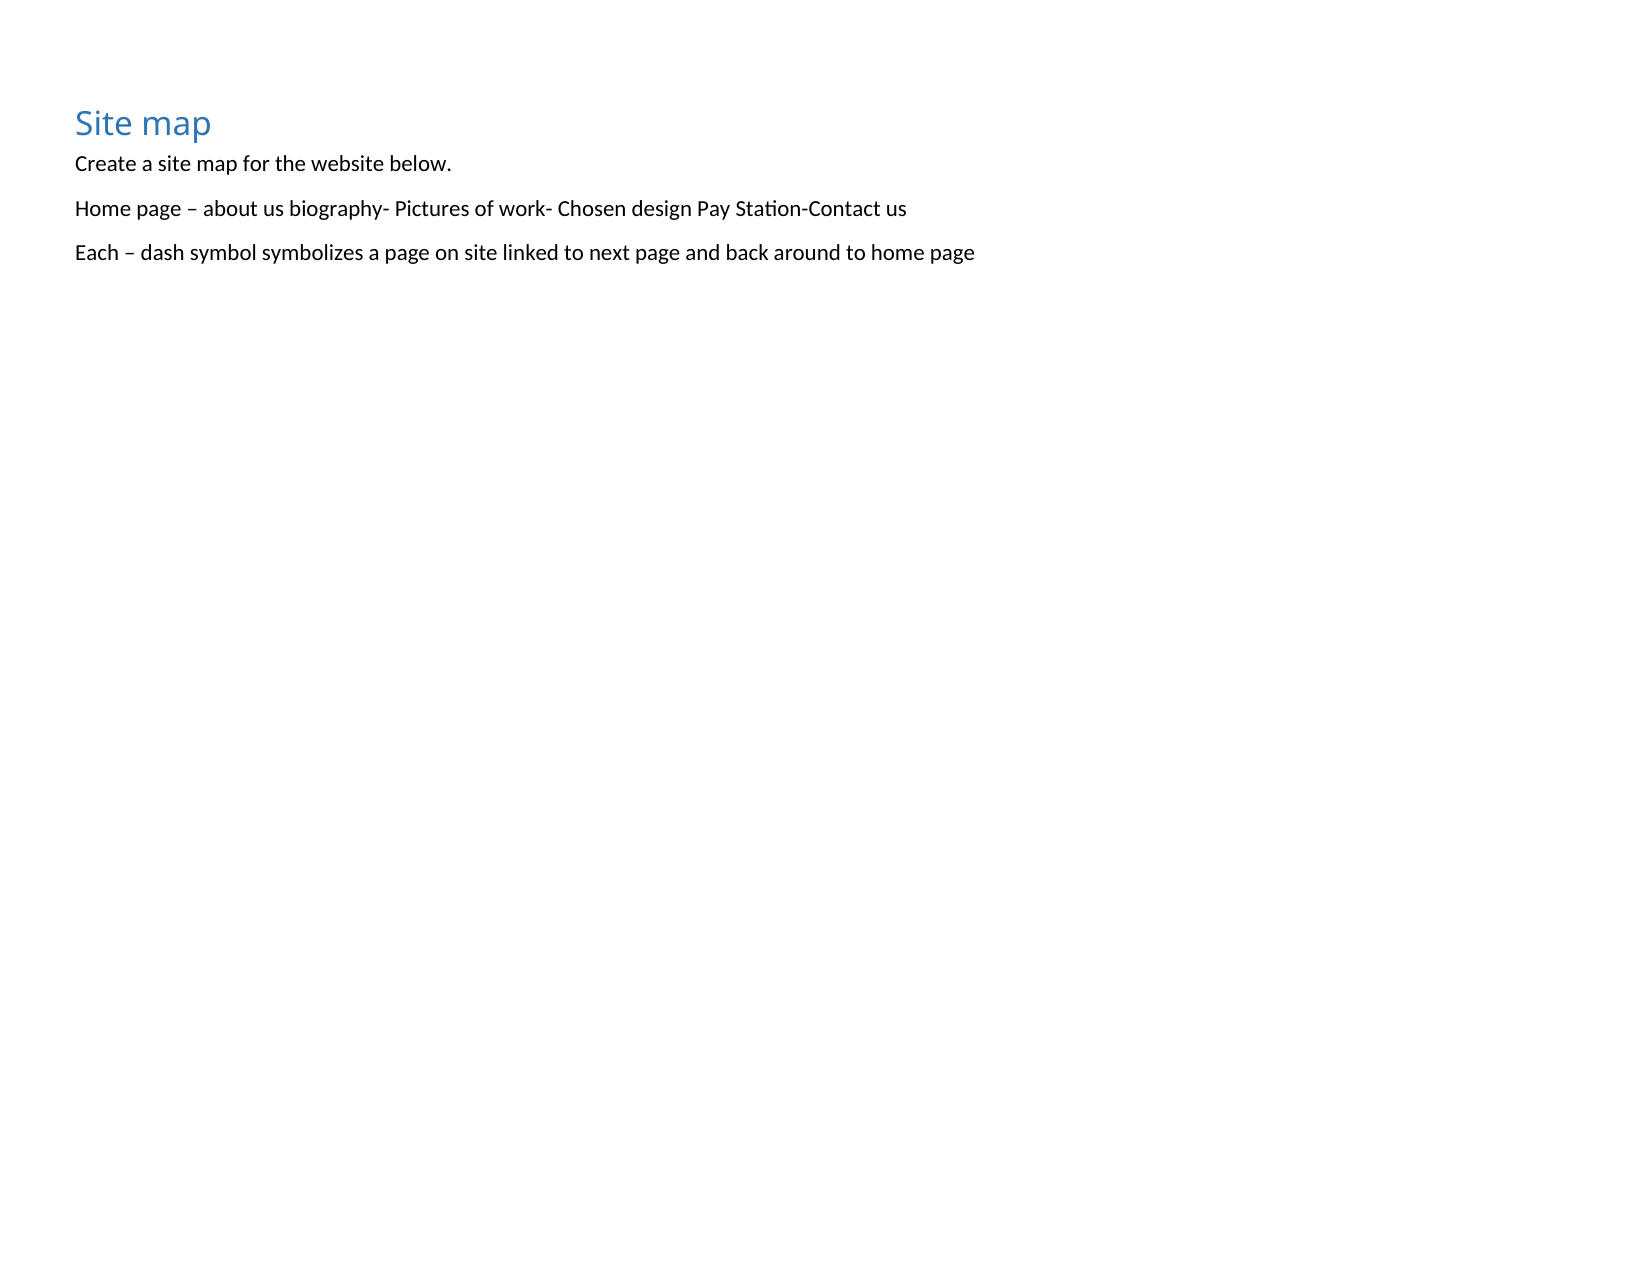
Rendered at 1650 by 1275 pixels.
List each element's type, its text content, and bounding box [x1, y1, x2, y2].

text Home page – about us biography- Pictures of work- Chosen design Pay Station-Contact us [75, 194, 1575, 222]
text Each – dash symbol symbolizes a page on site linked to next page and back around to home page [75, 238, 1575, 266]
subtitle Site map [75, 100, 1575, 145]
text Create a site map for the website below. [75, 149, 1575, 177]
